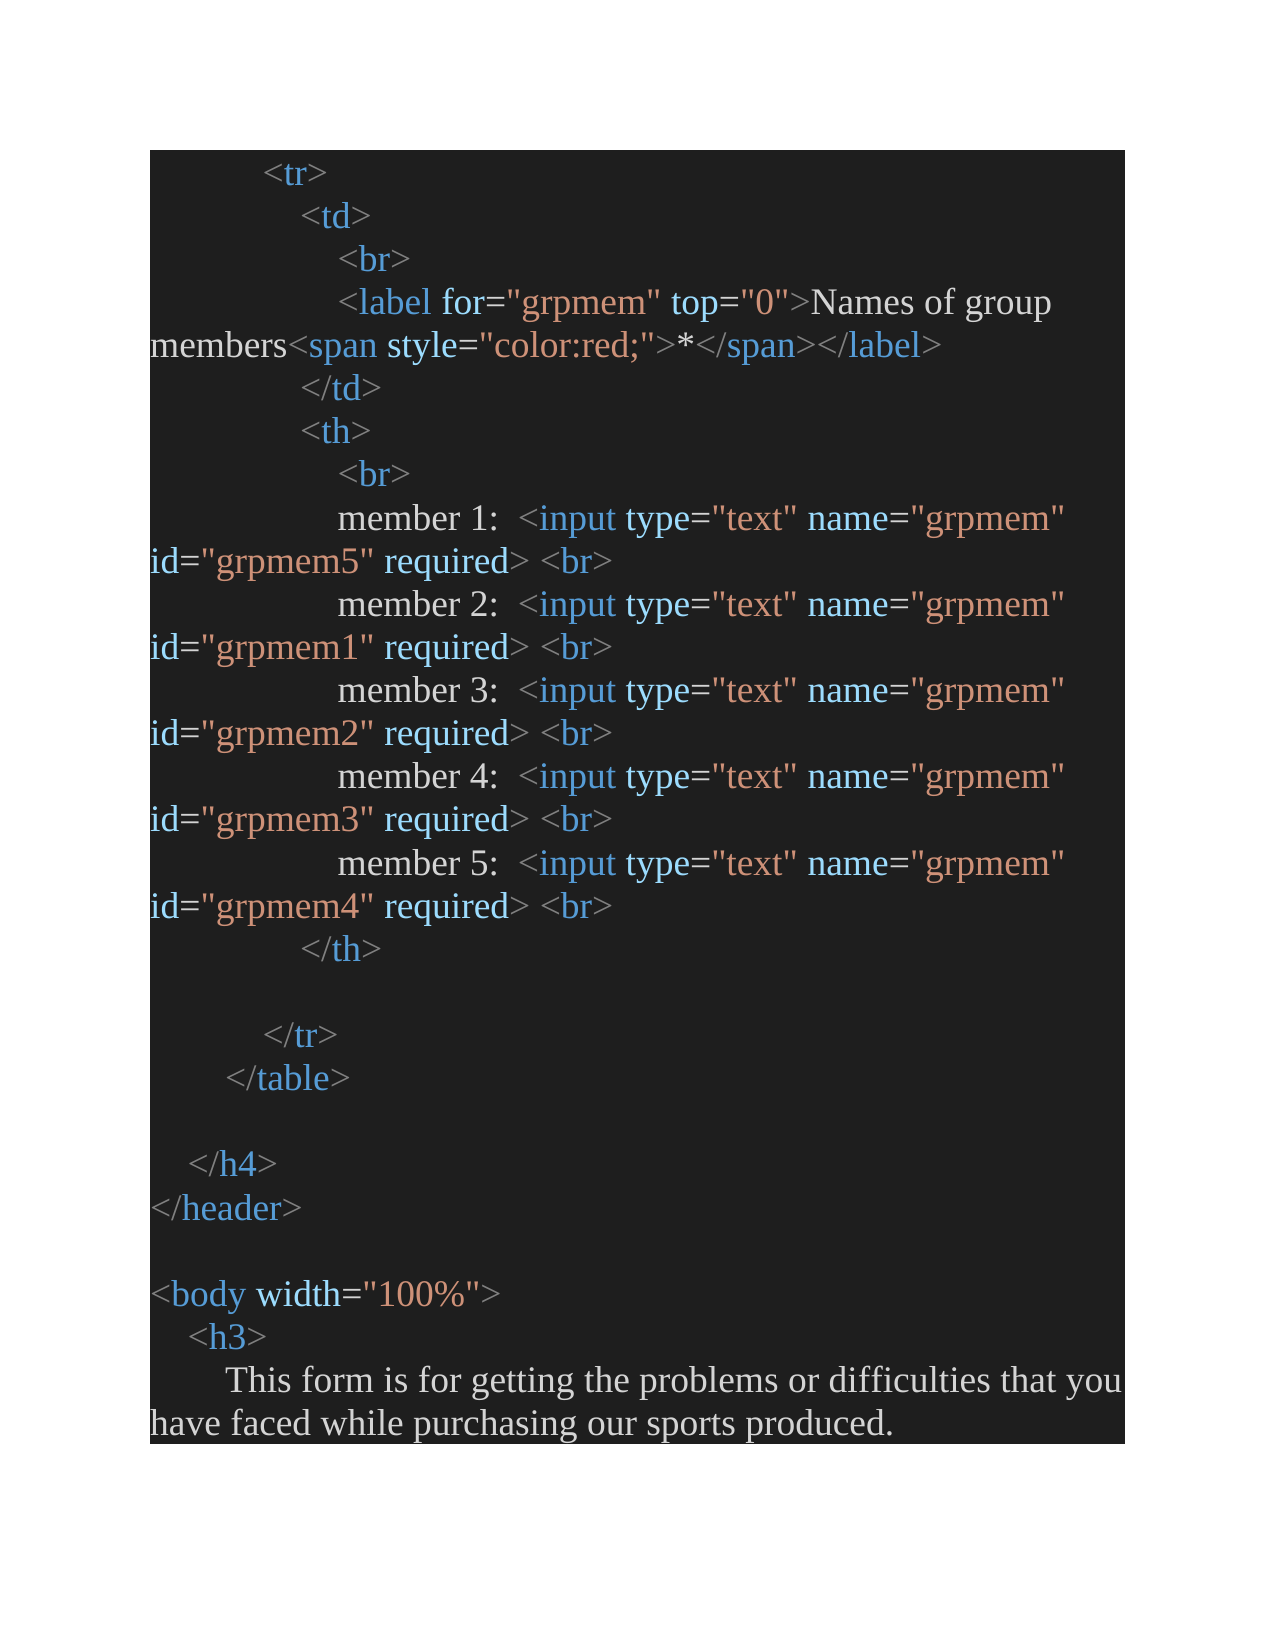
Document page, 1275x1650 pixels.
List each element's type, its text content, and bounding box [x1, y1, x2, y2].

text <body width="100%"> [150, 1271, 1125, 1314]
text member 2: <input type="text" name="grpmem" id="grpmem1" required> <br> [150, 581, 1125, 667]
text </th> [150, 926, 1125, 969]
text </header> [150, 1185, 1125, 1228]
text member 5: <input type="text" name="grpmem" id="grpmem4" required> <br> [150, 840, 1125, 926]
text </td> [150, 366, 1125, 409]
text member 3: <input type="text" name="grpmem" id="grpmem2" required> <br> [150, 667, 1125, 754]
text <th> [150, 409, 1125, 452]
text <h3> [150, 1314, 1125, 1357]
text </tr> [150, 1012, 1125, 1056]
text <td> [150, 193, 1125, 236]
text <tr> [150, 150, 1125, 193]
text <br> [150, 236, 1125, 279]
text </table> [150, 1056, 1125, 1099]
text member 4: <input type="text" name="grpmem" id="grpmem3" required> <br> [150, 754, 1125, 840]
text <label for="grpmem" top="0">Names of group members<span style="color:red;">*</span></label> [150, 279, 1125, 366]
text <br> [150, 452, 1125, 495]
text member 1: <input type="text" name="grpmem" id="grpmem5" required> <br> [150, 495, 1125, 581]
text </h4> [150, 1142, 1125, 1185]
text This form is for getting the problems or difficulties that you have faced while purchasing our sports produced. [150, 1357, 1125, 1444]
